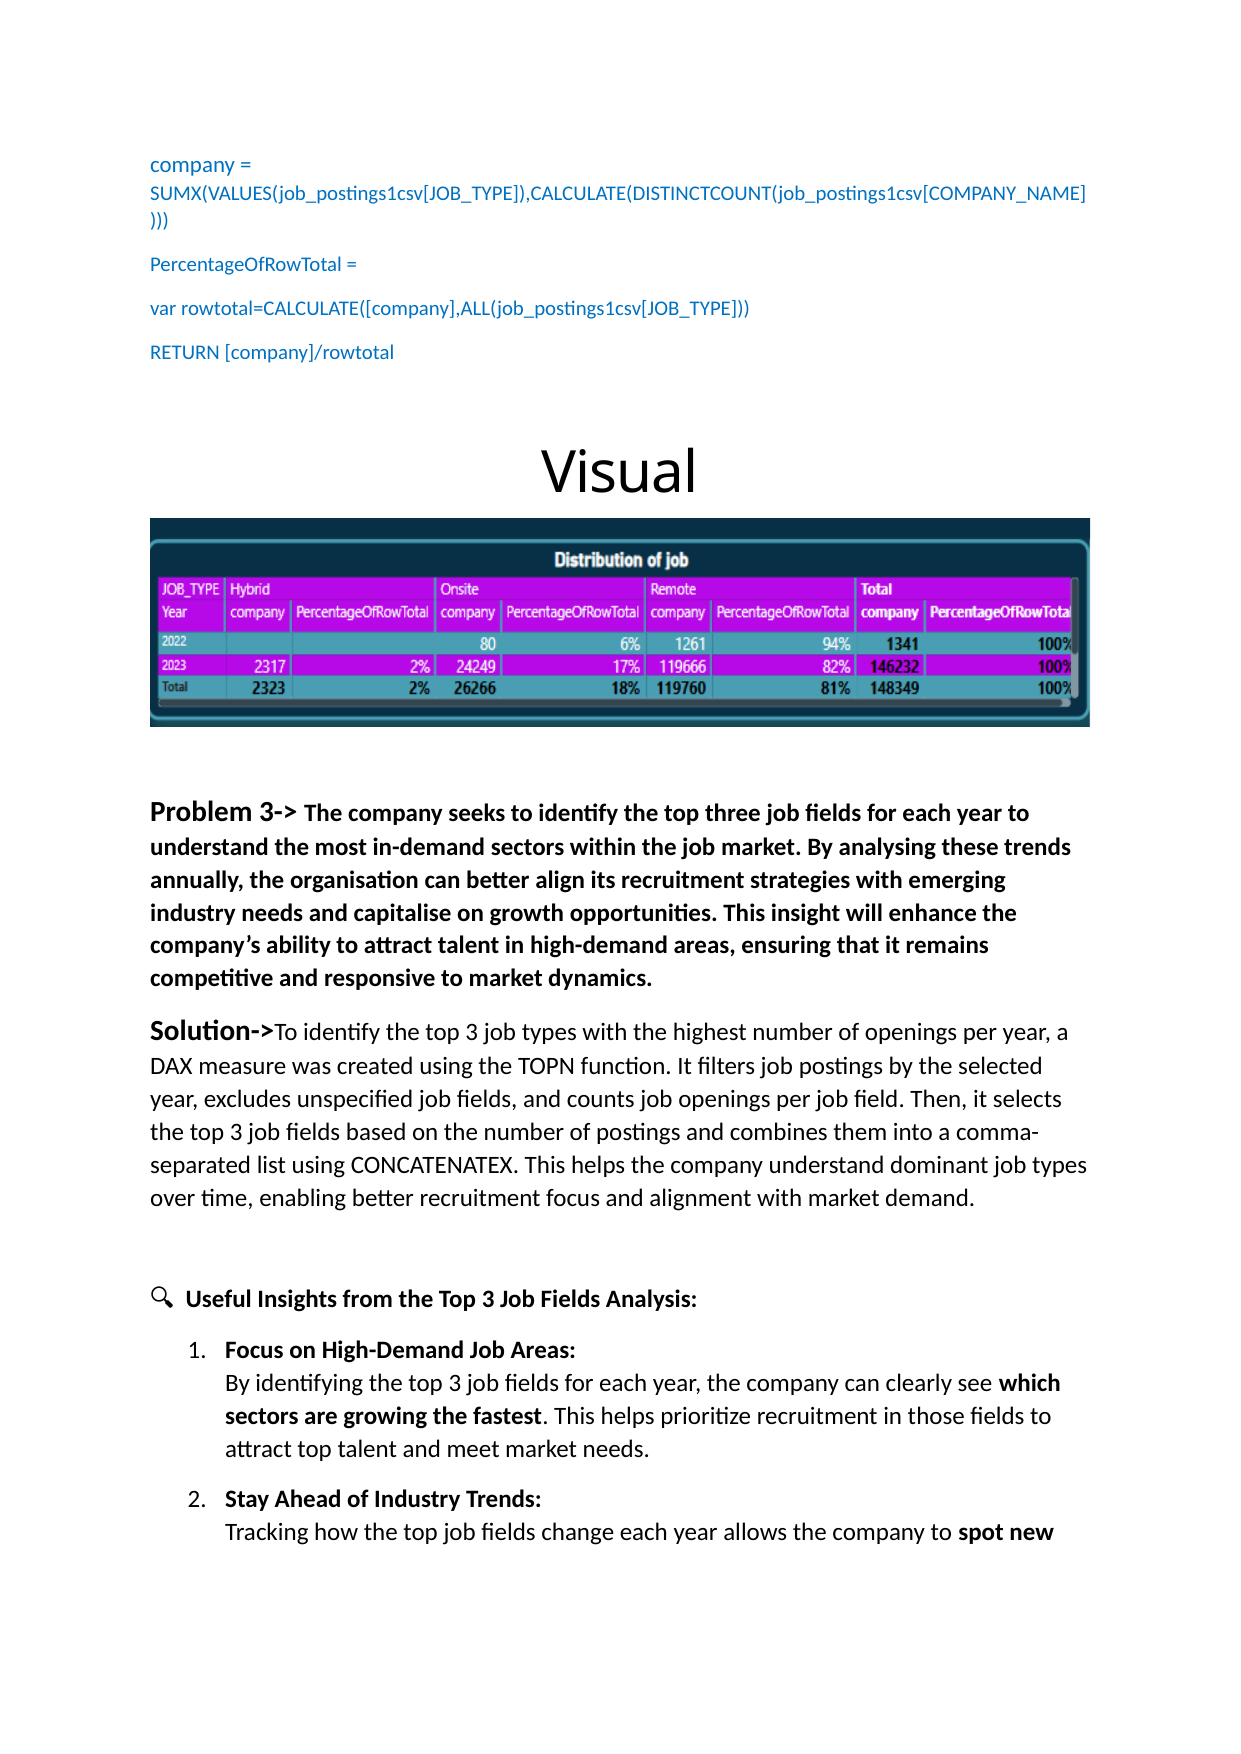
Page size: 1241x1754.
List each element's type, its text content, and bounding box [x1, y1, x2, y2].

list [187, 1483, 1090, 1546]
text var rowtotal=CALCULATE([company],ALL(job_postings1csv[JOB_TYPE])) [150, 296, 1090, 321]
text PercentageOfRowTotal = [150, 251, 1090, 277]
list Focus on High-Demand Job Areas: By identifying the top 3 job fields for each year, the company can clearly see which sectors are growing the fastest. This helps prioritize recruitment in those fields to attract top talent and meet market needs. [187, 1334, 1090, 1464]
title Visual [150, 431, 1090, 510]
text company = SUMX(VALUES(job_postings1csv[JOB_TYPE]),CALCULATE(DISTINCTCOUNT(job_postings1csv[COMPANY_NAME]))) [150, 150, 1090, 233]
text RETURN [company]/rowtotal [150, 339, 1090, 365]
text Solution->To identify the top 3 job types with the highest number of openings per year, a DAX measure was created using the TOPN function. It filters job postings by the selected year, excludes unspecified job fields, and counts job openings per job field. Then, it selects the top 3 job fields based on the number of postings and combines them into a comma-separated list using CONCATENATEX. This helps the company understand dominant job types over time, enabling better recruitment focus and alignment with market demand. [150, 1012, 1090, 1212]
picture [150, 518, 1091, 727]
text 🔍 Useful Insights from the Top 3 Job Fields Analysis: [150, 1281, 1090, 1315]
text Problem 3-> The company seeks to identify the top three job fields for each year to understand the most in-demand sectors within the job market. By analysing these trends annually, the organisation can better align its recruitment strategies with emerging industry needs and capitalise on growth opportunities. This insight will enhance the company’s ability to attract talent in high-demand areas, ensuring that it remains competitive and responsive to market dynamics. [150, 793, 1090, 993]
